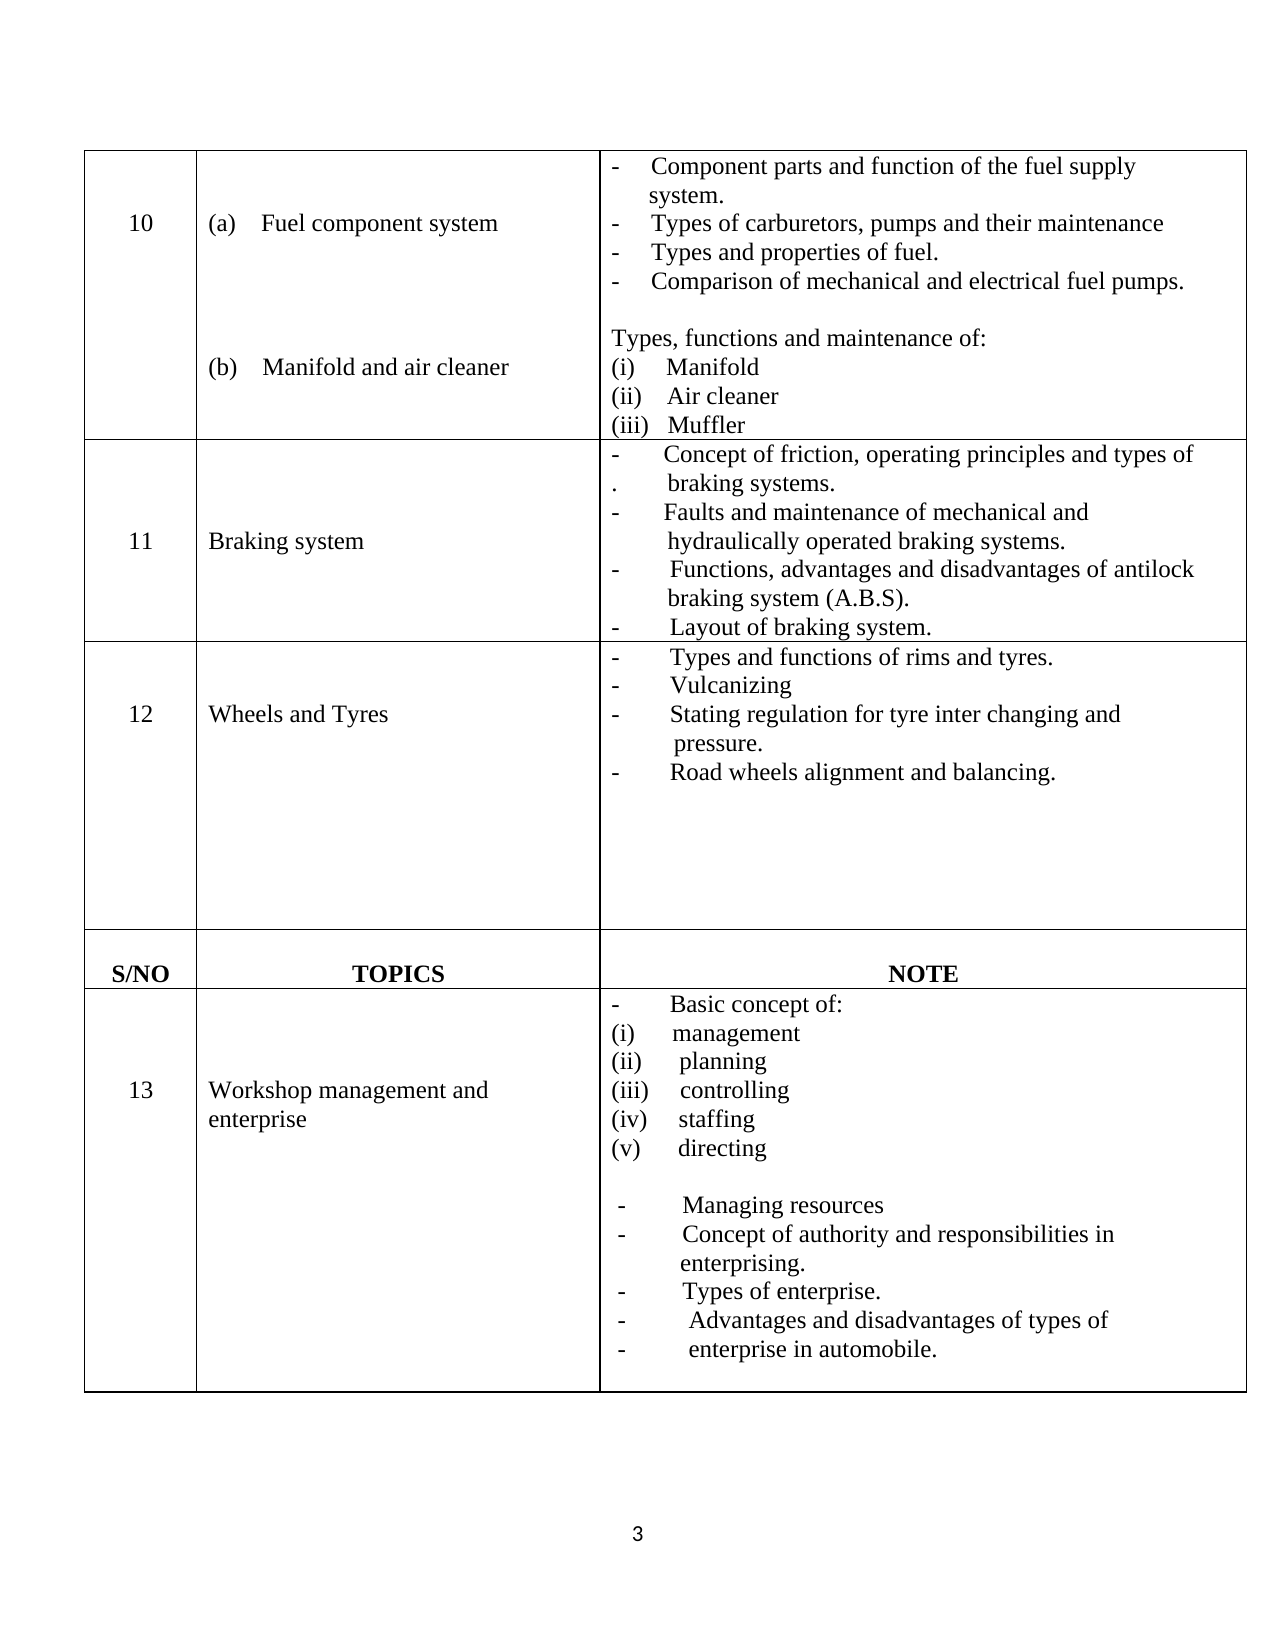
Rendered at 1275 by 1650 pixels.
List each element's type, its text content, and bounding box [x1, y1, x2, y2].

table_cell S/NO [85, 930, 196, 988]
table_cell TOPICS [197, 930, 599, 988]
table_cell - Concept of friction, operating principles and types of . braking systems. - Faults and maintenance of mechanical and hydraulically operated braking systems. - Functions, advantages and disadvantages of antilock braking system (A.B.S). - Layout of braking system. [601, 440, 1246, 641]
table_cell 12 [85, 642, 196, 929]
table_cell - Types and functions of rims and tyres. - Vulcanizing - Stating regulation for tyre inter changing and pressure. - Road wheels alignment and balancing. [601, 642, 1246, 929]
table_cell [197, 151, 599, 438]
table_cell 11 [85, 440, 196, 641]
table_cell Workshop management and enterprise [197, 989, 599, 1391]
table_cell Braking system [197, 440, 599, 641]
table_cell Wheels and Tyres [197, 642, 599, 929]
table_cell 13 [85, 989, 196, 1391]
table_cell - Basic concept of: (i) management (ii) planning (iii) controlling (iv) staffing (v) directing - Managing resources - Concept of authority and responsibilities in enterprising. - Types of enterprise. - Advantages and disadvantages of types of - enterprise in automobile. [601, 989, 1246, 1391]
table_cell NOTE [601, 930, 1246, 988]
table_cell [601, 151, 1246, 438]
table_cell 10 [85, 151, 196, 438]
